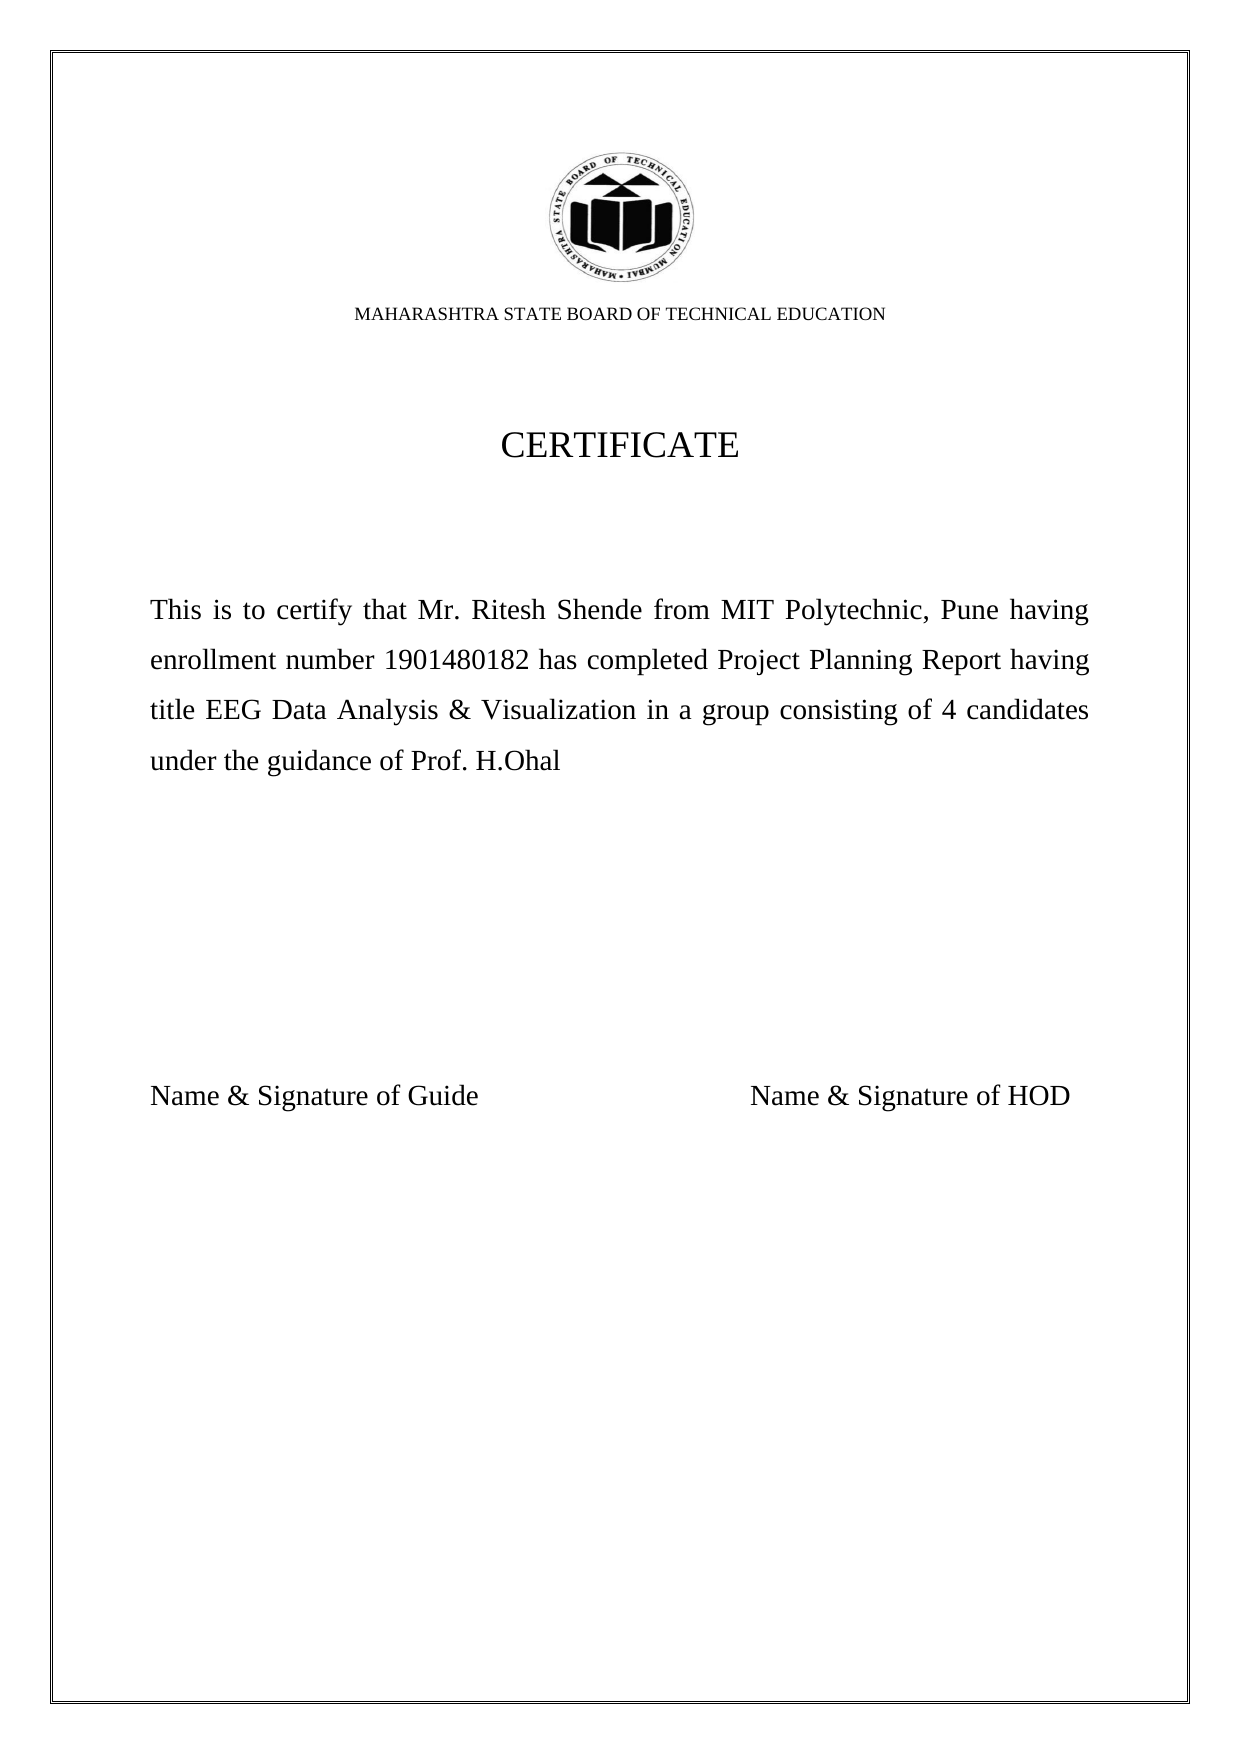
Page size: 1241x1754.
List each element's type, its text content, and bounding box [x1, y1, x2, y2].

text Name & Signature of Guide Name & Signature of HOD [150, 1078, 1090, 1111]
text MAHARASHTRA STATE BOARD OF TECHNICAL EDUCATION [150, 303, 1090, 325]
text This is to certify that Mr. Ritesh Shende from MIT Polytechnic, Pune having enrollment number 1901480182 has completed Project Planning Report having title EEG Data Analysis & Visualization in a group consisting of 4 candidates under the guidance of Prof. H.Ohal [150, 592, 1090, 776]
picture [545, 150, 695, 285]
text CERTIFICATE [150, 423, 1090, 466]
